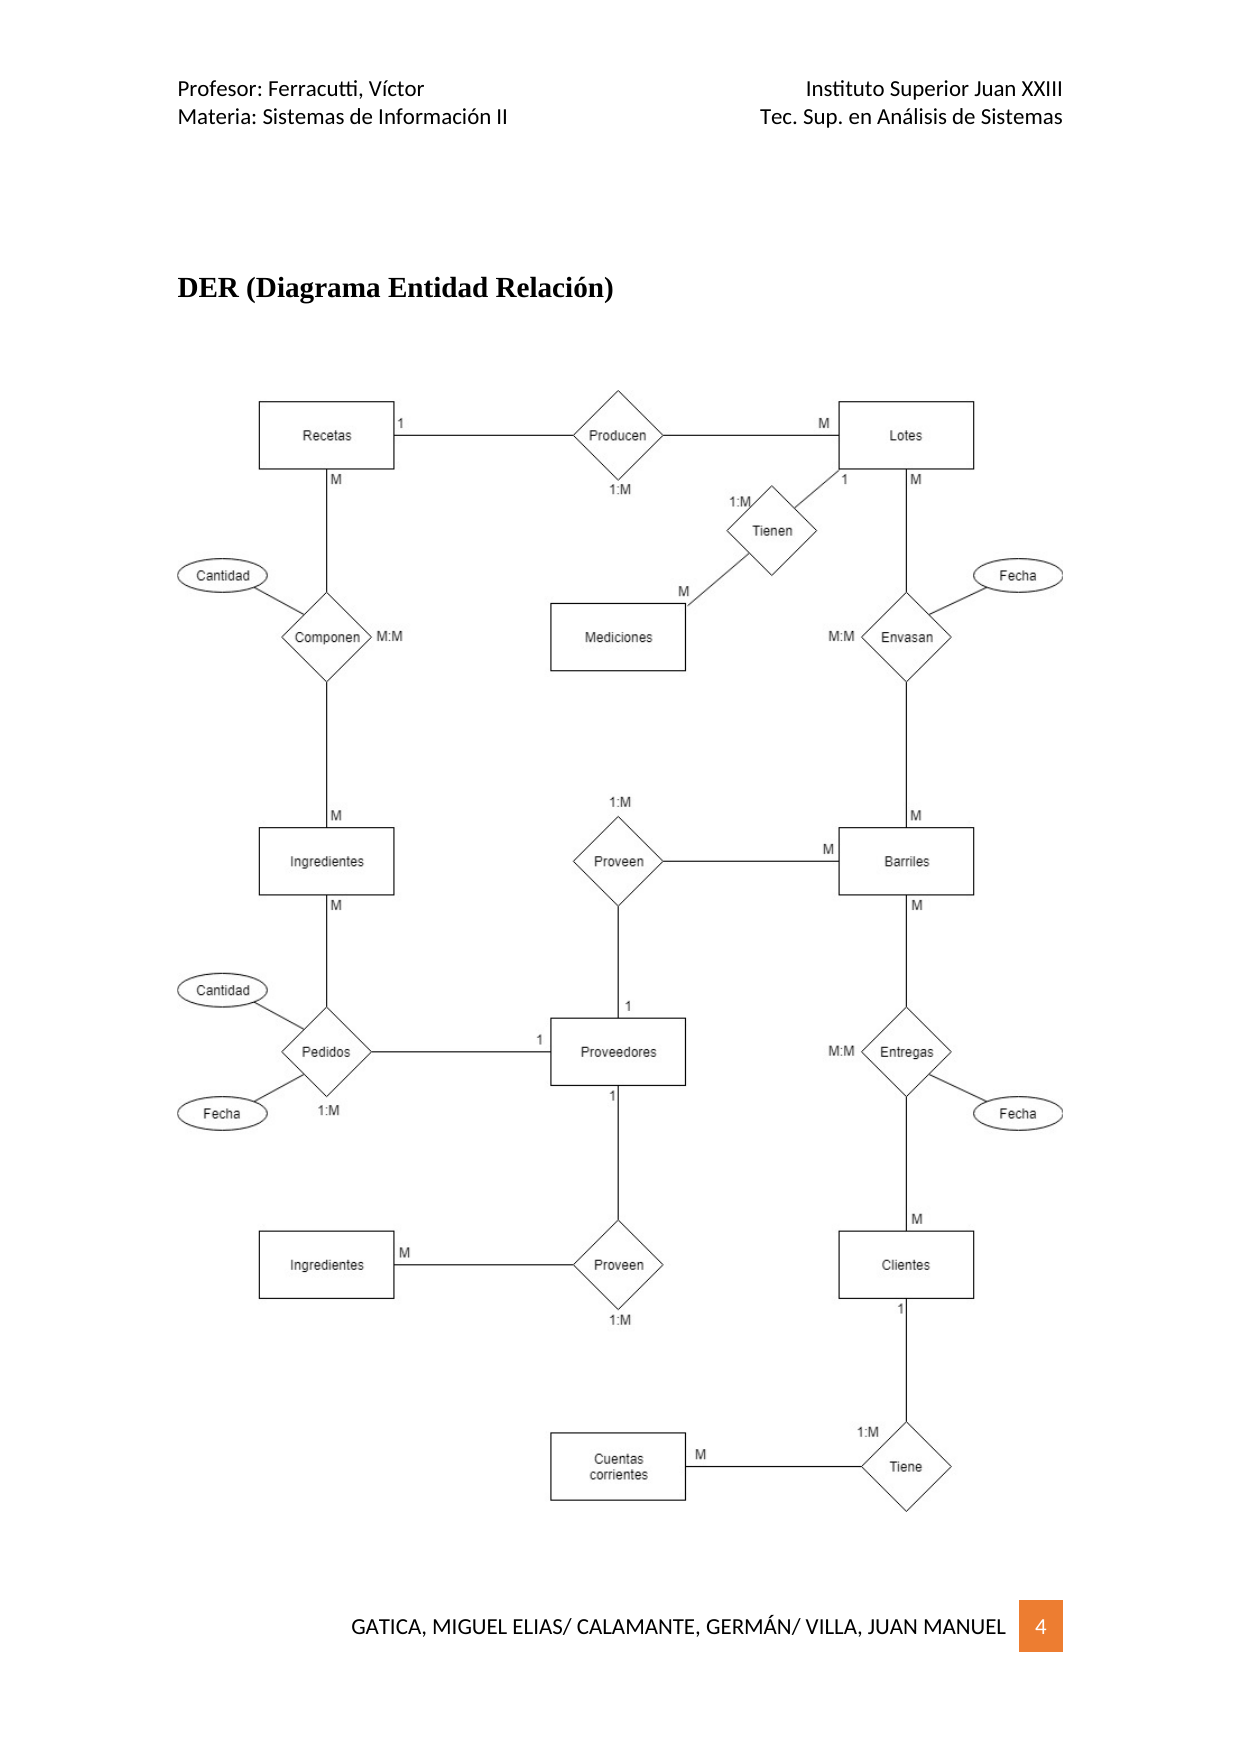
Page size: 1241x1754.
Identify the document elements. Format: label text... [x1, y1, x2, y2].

text DER (Diagrama Entidad Relación) [177, 271, 1063, 304]
picture [177, 390, 1063, 1512]
